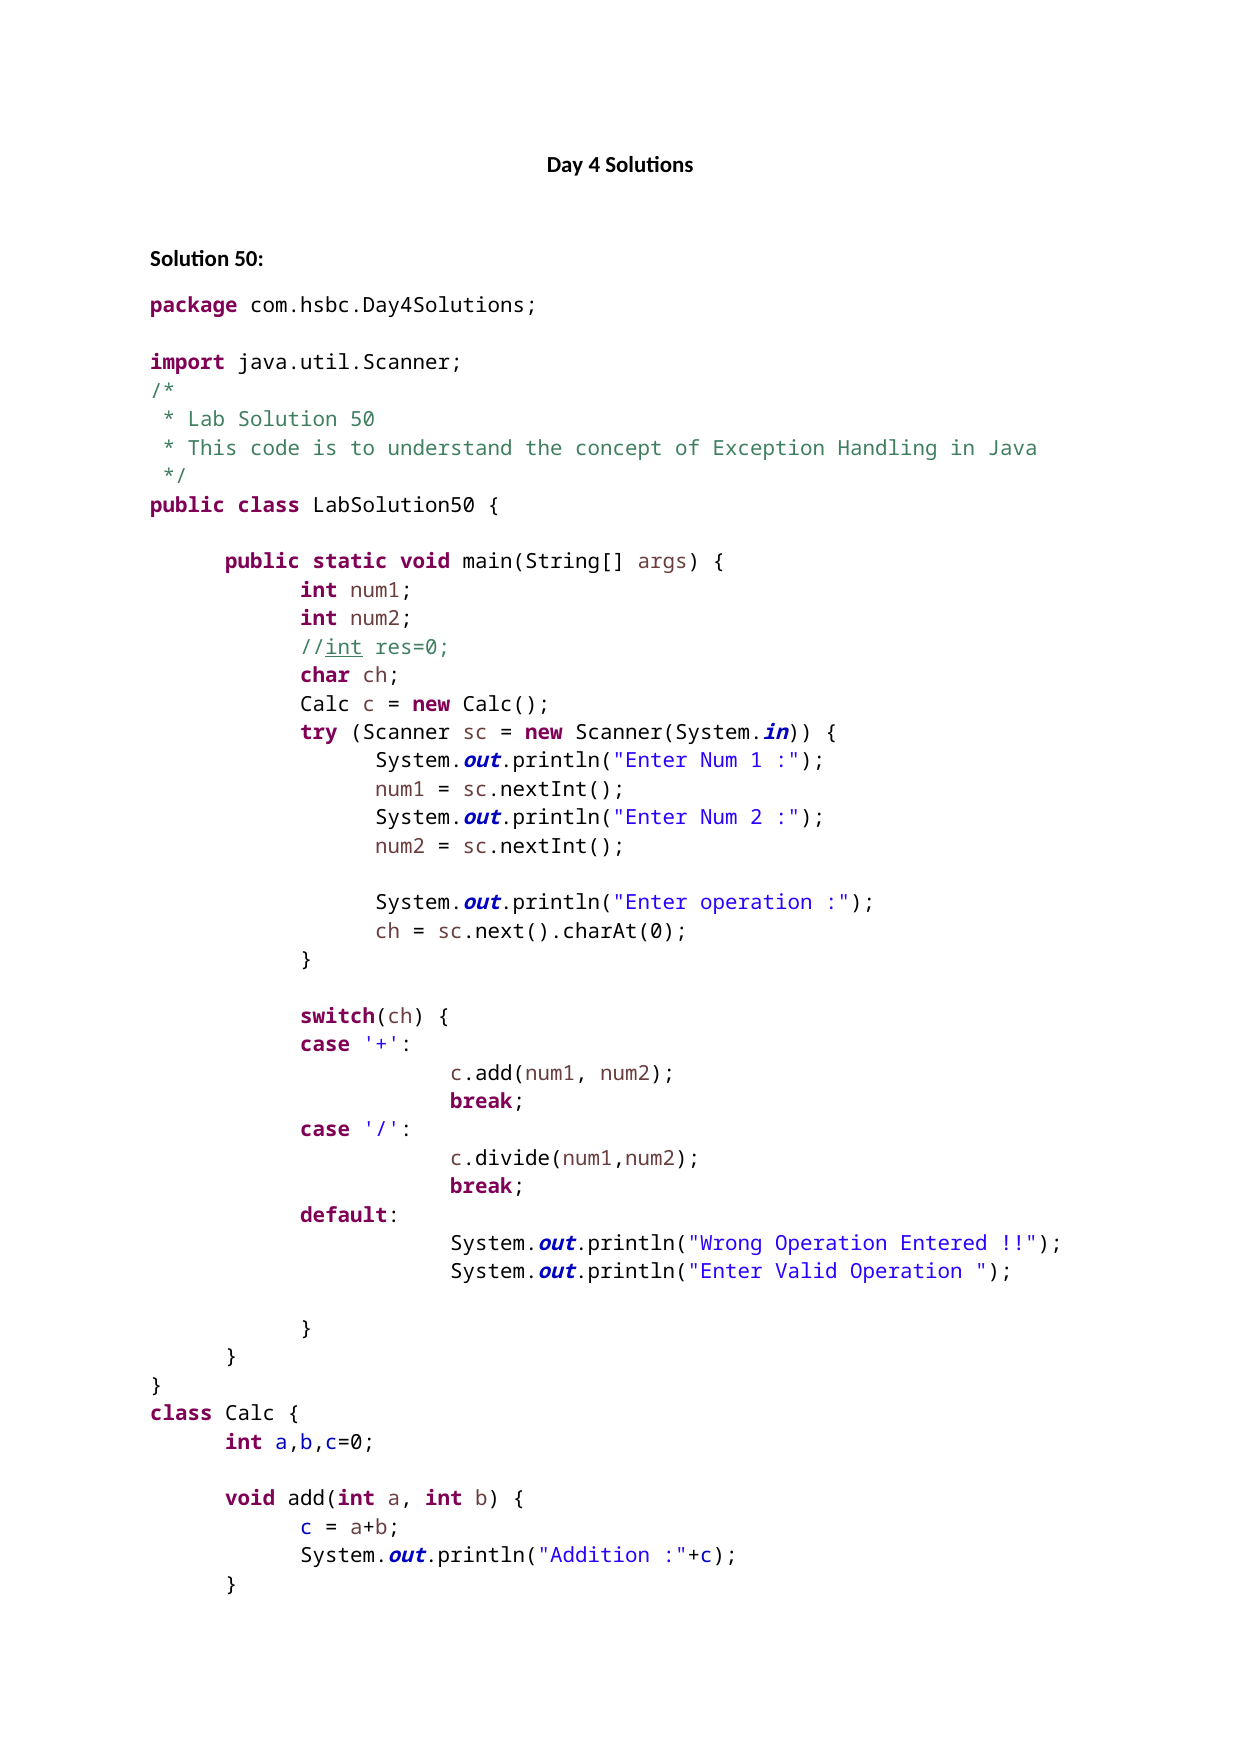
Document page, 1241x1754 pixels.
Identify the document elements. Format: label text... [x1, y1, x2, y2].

text //int res=0; [150, 632, 1090, 660]
text public class LabSolution50 { [150, 490, 1090, 518]
text case '/': [150, 1114, 1090, 1143]
text import java.util.Scanner; [150, 347, 1090, 376]
text break; [150, 1171, 1090, 1200]
text num2 = sc.nextInt(); [150, 831, 1090, 859]
text Solution 50: [150, 244, 1090, 272]
text class Calc { [150, 1398, 1090, 1427]
text } [150, 1342, 1090, 1370]
text c.divide(num1,num2); [150, 1143, 1090, 1171]
text System.out.println("Addition :"+c); [150, 1540, 1090, 1569]
text package com.hsbc.Day4Solutions; [150, 291, 1090, 319]
text public static void main(String[] args) { [150, 547, 1090, 575]
text /* [150, 376, 1090, 404]
text } [150, 1569, 1090, 1597]
text System.out.println("Enter Num 1 :"); [150, 746, 1090, 774]
text Day 4 Solutions [150, 150, 1090, 178]
text char ch; [150, 660, 1090, 689]
text c.add(num1, num2); [150, 1058, 1090, 1086]
text switch(ch) { [150, 1001, 1090, 1029]
text int a,b,c=0; [150, 1427, 1090, 1455]
text } [150, 1313, 1090, 1342]
text System.out.println("Enter Num 2 :"); [150, 802, 1090, 831]
text c = a+b; [150, 1512, 1090, 1540]
text * Lab Solution 50 [150, 404, 1090, 433]
text System.out.println("Enter operation :"); [150, 887, 1090, 916]
text } [150, 944, 1090, 973]
text int num1; [150, 575, 1090, 603]
text try (Scanner sc = new Scanner(System.in)) { [150, 717, 1090, 746]
text } [150, 1370, 1090, 1398]
text int num2; [150, 603, 1090, 632]
text default: [150, 1200, 1090, 1228]
text case '+': [150, 1029, 1090, 1058]
text ch = sc.next().charAt(0); [150, 916, 1090, 944]
text break; [150, 1086, 1090, 1114]
text System.out.println("Enter Valid Operation "); [150, 1257, 1090, 1285]
text Calc c = new Calc(); [150, 689, 1090, 717]
text System.out.println("Wrong Operation Entered !!"); [150, 1228, 1090, 1257]
text * This code is to understand the concept of Exception Handling in Java [150, 433, 1090, 461]
text void add(int a, int b) { [150, 1483, 1090, 1512]
text */ [150, 461, 1090, 490]
text num1 = sc.nextInt(); [150, 774, 1090, 802]
